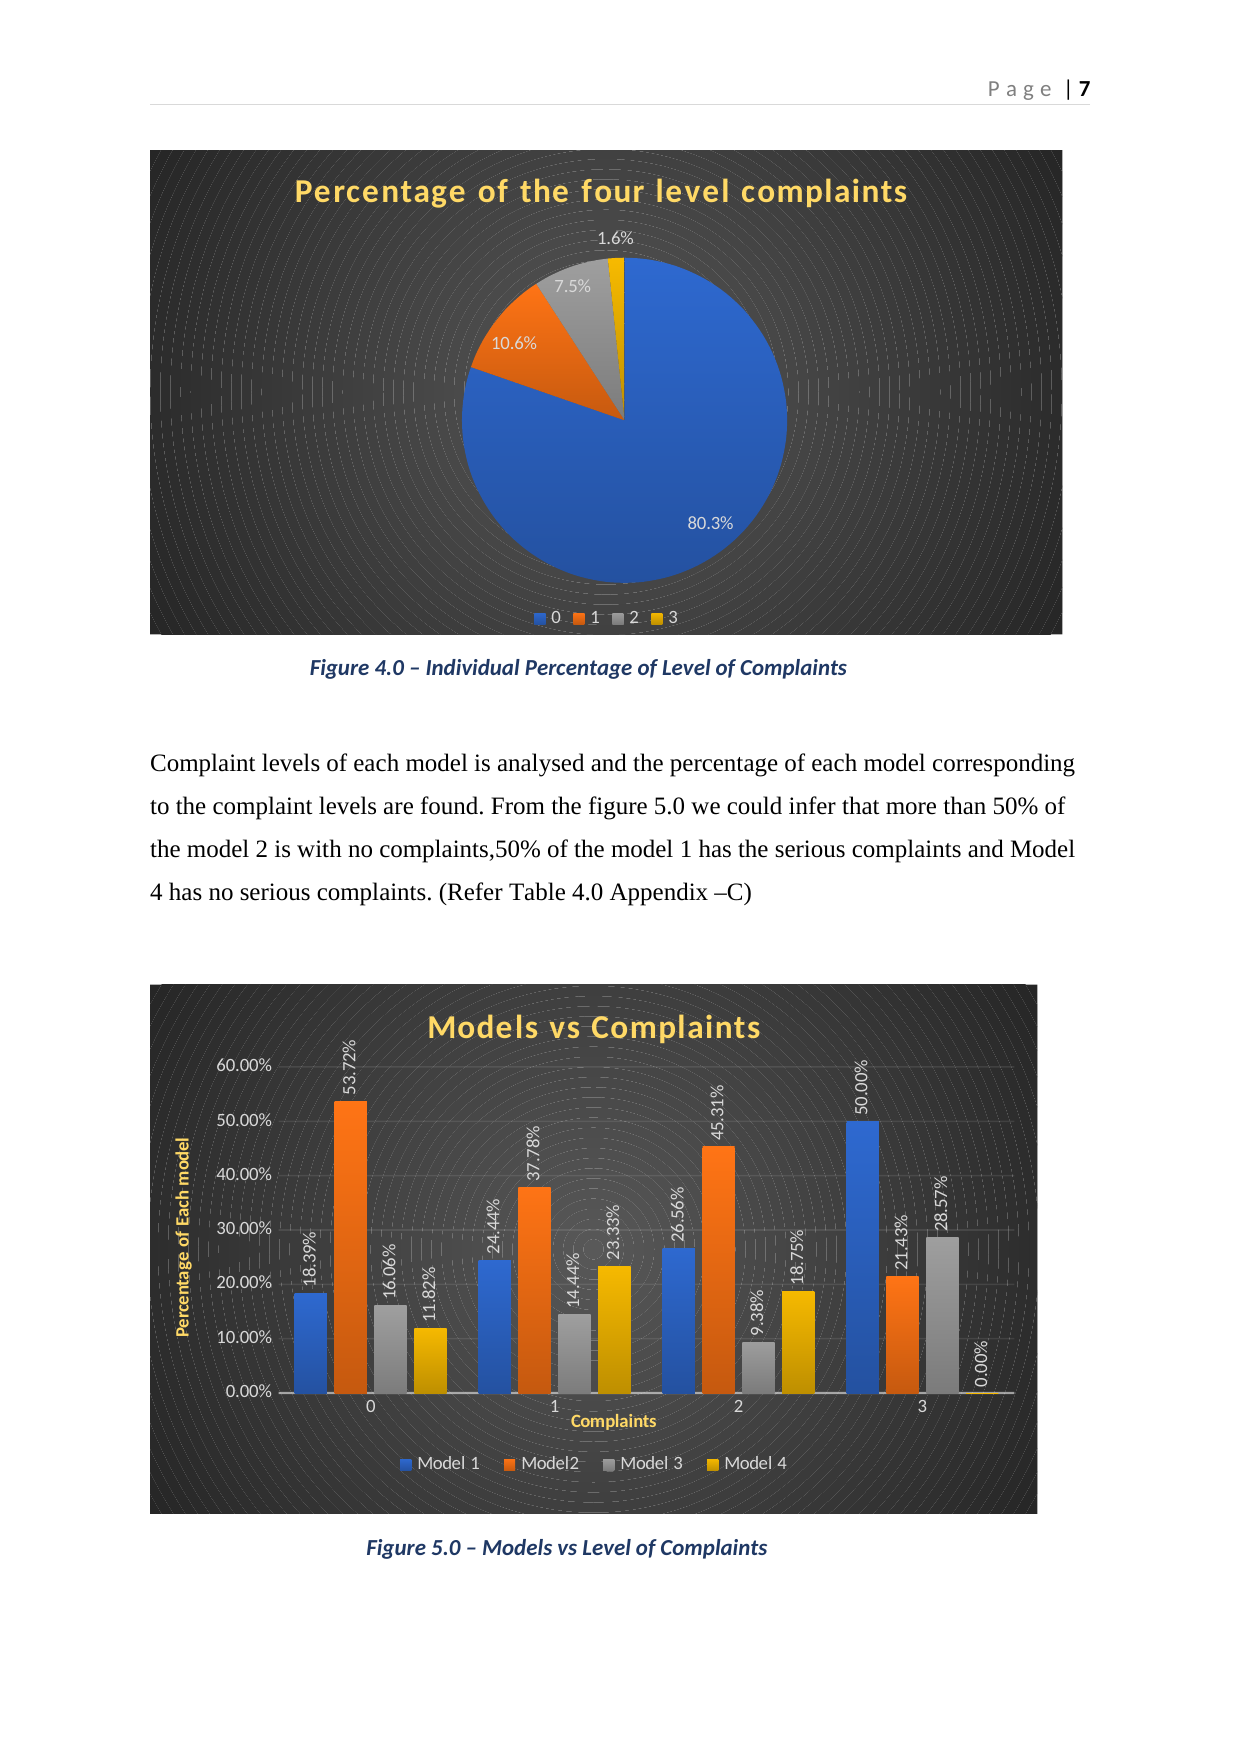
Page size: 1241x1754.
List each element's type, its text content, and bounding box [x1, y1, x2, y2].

text Figure 4.0 – Individual Percentage of Level of Complaints [150, 653, 1090, 681]
text Complaint levels of each model is analysed and the percentage of each model corresponding to the complaint levels are found. From the figure 5.0 we could infer that more than 50% of the model 2 is with no complaints,50% of the model 1 has the serious complaints and Model 4 has no serious complaints. (Refer Table 4.0 Appendix –C) [150, 748, 1090, 906]
text Figure 5.0 – Models vs Level of Complaints [150, 1533, 1090, 1561]
